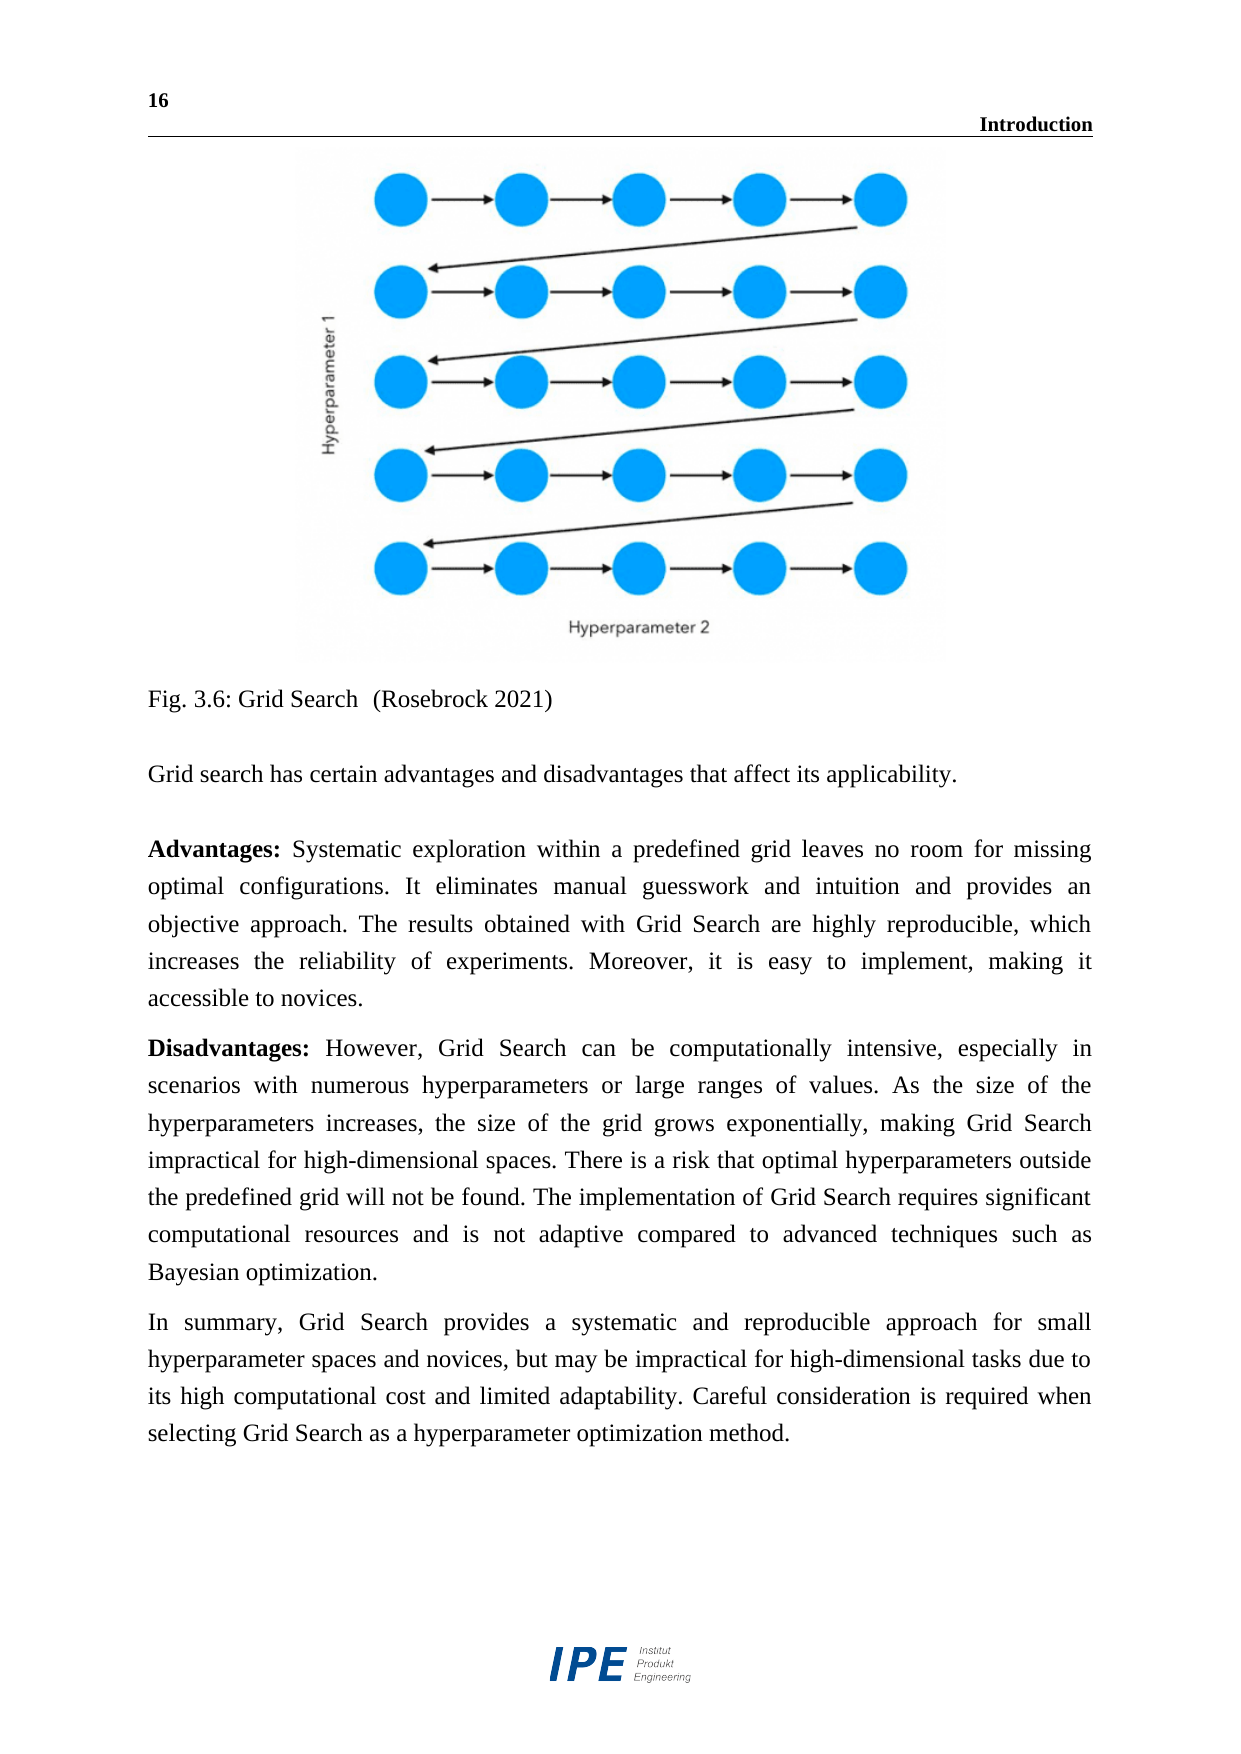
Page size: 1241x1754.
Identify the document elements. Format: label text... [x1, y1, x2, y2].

picture [294, 147, 947, 664]
text Fig. .: Grid Search [148, 684, 1093, 713]
text In summary, Grid Search provides a systematic and reproducible approach for small hyperparameter spaces and novices, but may be impractical for high-dimensional tasks due to its high computational cost and limited adaptability. Careful consideration is required when selecting Grid Search as a hyperparameter optimization method. [148, 1307, 1093, 1447]
text Grid search has certain advantages and disadvantages that affect its applicability. [148, 759, 1093, 788]
picture [549, 1647, 691, 1683]
text Advantages: Systematic exploration within a predefined grid leaves no room for missing optimal configurations. It eliminates manual guesswork and intuition and provides an objective approach. The results obtained with Grid Search are highly reproducible, which increases the reliability of experiments. Moreover, it is easy to implement, making it accessible to novices. [148, 834, 1093, 1012]
text Disadvantages: However, Grid Search can be computationally intensive, especially in scenarios with numerous hyperparameters or large ranges of values. As the size of the hyperparameters increases, the size of the grid grows exponentially, making Grid Search impractical for high-dimensional spaces. There is a risk that optimal hyperparameters outside the predefined grid will not be found. The implementation of Grid Search requires significant computational resources and is not adaptive compared to advanced techniques such as Bayesian optimization. [148, 1033, 1093, 1286]
